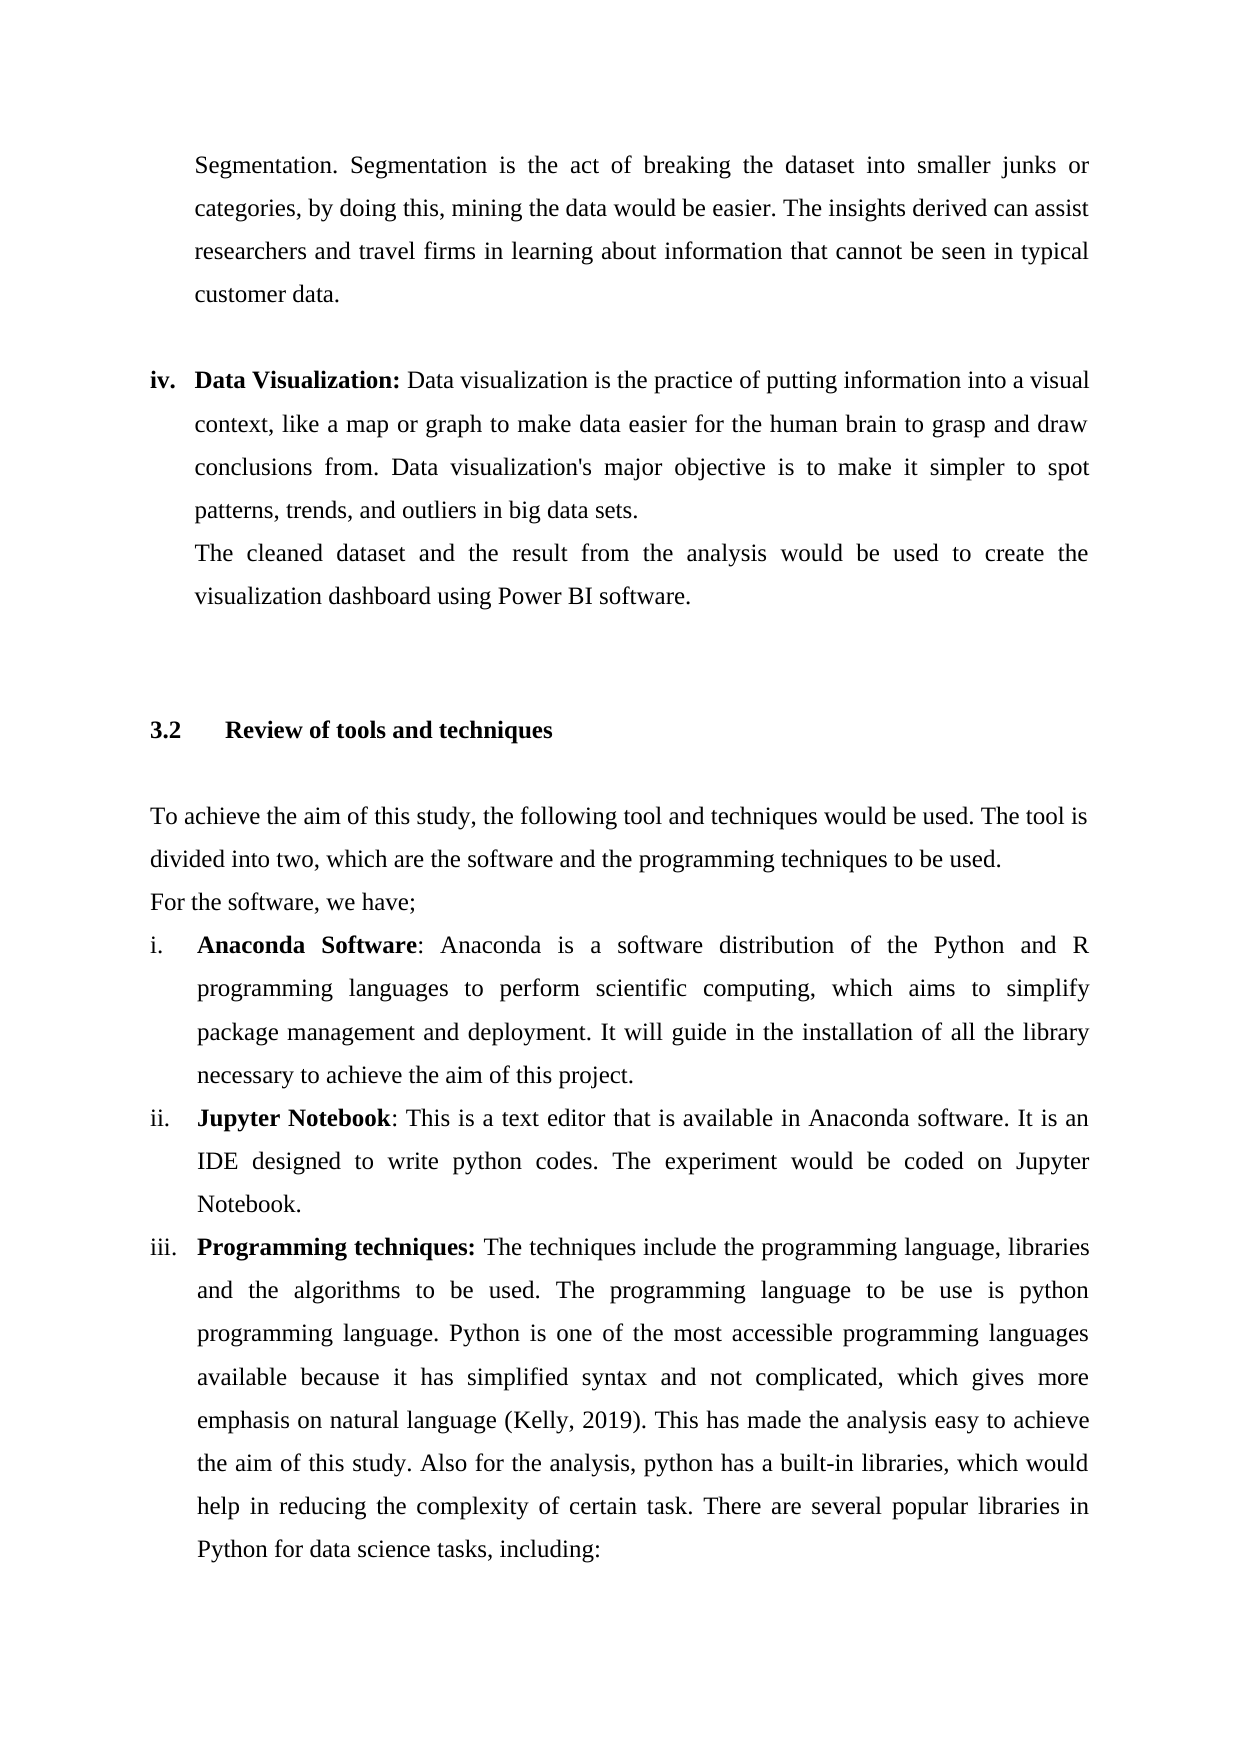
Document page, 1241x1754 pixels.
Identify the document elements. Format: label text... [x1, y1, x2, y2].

text For the software, we have; [150, 887, 1090, 916]
list The cleaned dataset and the result from the analysis would be used to create the visualization dashboard using Power BI software. [194, 538, 1090, 610]
list Segmentation. Segmentation is the act of breaking the dataset into smaller junks or categories, by doing this, mining the data would be easier. The insights derived can assist researchers and travel firms in learning about information that cannot be seen in typical customer data. [194, 150, 1090, 308]
list Jupyter Notebook: This is a text editor that is available in Anaconda software. It is an IDE designed to write python codes. The experiment would be coded on Jupyter Notebook. [150, 1103, 1090, 1218]
list Data Visualization: Data visualization is the practice of putting information into a visual context, like a map or graph to make data easier for the human brain to grasp and draw conclusions from. Data visualization's major objective is to make it simpler to spot patterns, trends, and outliers in big data sets. [150, 366, 1090, 524]
list Anaconda Software: Anaconda is a software distribution of the Python and R programming languages to perform scientific computing, which aims to simplify package management and deployment. It will guide in the installation of all the library necessary to achieve the aim of this project. [150, 930, 1090, 1088]
list Programming techniques: The techniques include the programming language, libraries and the algorithms to be used. The programming language to be use is python programming language. Python is one of the most accessible programming languages available because it has simplified syntax and not complicated, which gives more emphasis on natural language (Kelly, 2019). This has made the analysis easy to achieve the aim of this study. Also for the analysis, python has a built-in libraries, which would help in reducing the complexity of certain task. There are several popular libraries in Python for data science tasks, including: [150, 1232, 1090, 1563]
subtitle 3.2 Review of tools and techniques [150, 715, 1090, 743]
text To achieve the aim of this study, the following tool and techniques would be used. The tool is divided into two, which are the software and the programming techniques to be used. [150, 801, 1090, 873]
